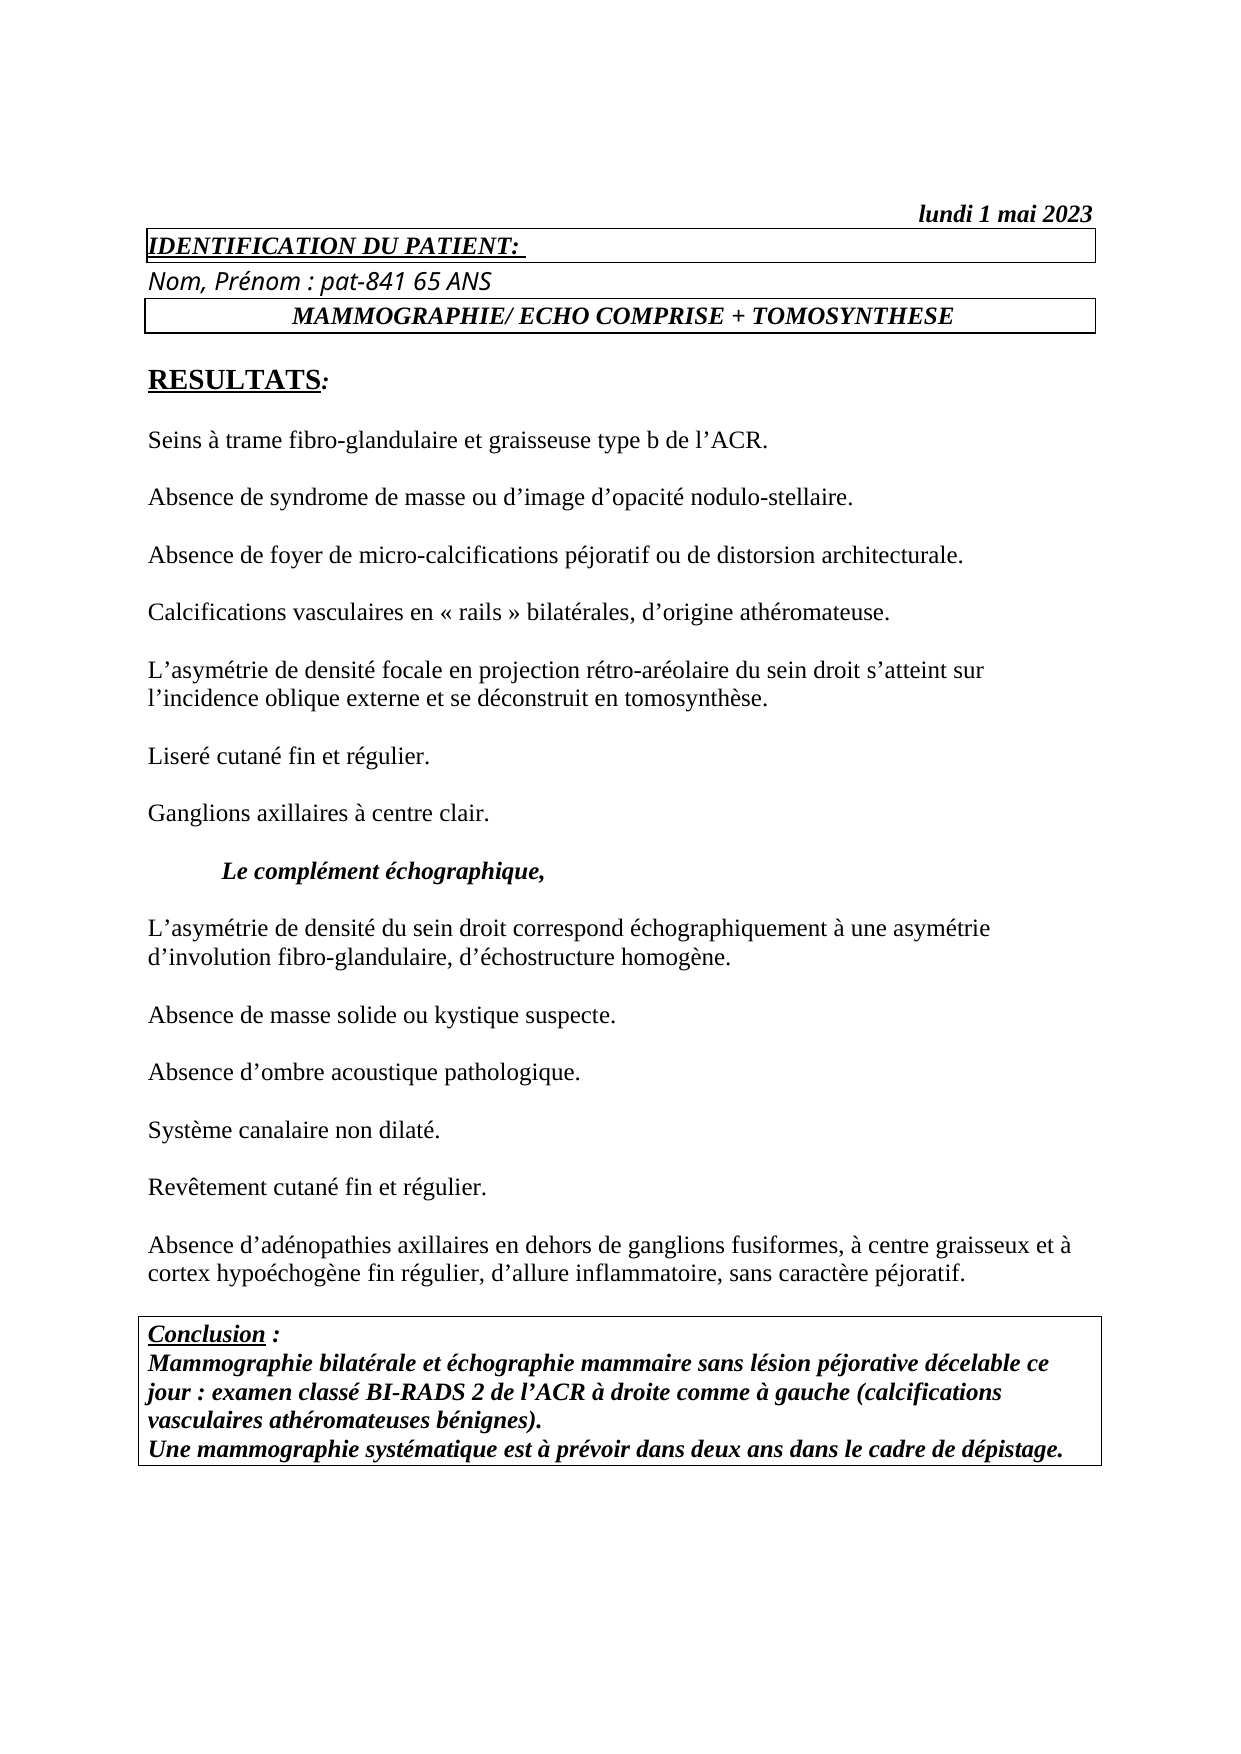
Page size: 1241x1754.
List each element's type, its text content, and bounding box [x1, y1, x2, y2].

text Absence de syndrome de masse ou d’image d’opacité nodulo-stellaire. [148, 482, 1092, 511]
text L’asymétrie de densité du sein droit correspond échographiquement à une asymétrie d’involution fibro-glandulaire, d’échostructure homogène. [148, 913, 1092, 971]
text Seins à trame fibro-glandulaire et graisseuse type b de l’ACR. [148, 425, 1092, 453]
text Absence de masse solide ou kystique suspecte. [148, 1000, 1092, 1028]
text Absence de foyer de micro-calcifications péjoratif ou de distorsion architecturale. [148, 540, 1092, 568]
text IDENTIFICATION DU PATIENT: [148, 229, 1095, 262]
text Ganglions axillaires à centre clair. [148, 798, 1092, 827]
text Nom, Prénom : pat-841 65 ANS [148, 263, 1092, 298]
text Absence d’ombre acoustique pathologique. [148, 1057, 1092, 1086]
text Mammographie bilatérale et échographie mammaire sans lésion péjorative décelable ce jour : examen classé BI-RADS 2 de l’ACR à droite comme à gauche (calcifications vasculaires athéromateuses bénignes). [148, 1348, 1092, 1431]
text RESULTATS: [148, 362, 1092, 396]
text lundi 1 mai 2023 [148, 199, 1092, 227]
text Liseré cutané fin et régulier. [148, 741, 1092, 770]
text Conclusion : [139, 1317, 1101, 1348]
text Le complément échographique, [148, 856, 1092, 885]
text Une mammographie systématique est à prévoir dans deux ans dans le cadre de dépistage. [139, 1431, 1101, 1465]
text Absence d’adénopathies axillaires en dehors de ganglions fusiformes, à centre graisseux et à cortex hypoéchogène fin régulier, d’allure inflammatoire, sans caractère péjoratif. [148, 1230, 1092, 1287]
text MAMMOGRAPHIE/ ECHO COMPRISE + TOMOSYNTHESE [146, 299, 1095, 332]
text Revêtement cutané fin et régulier. [148, 1172, 1092, 1201]
text Calcifications vasculaires en « rails » bilatérales, d’origine athéromateuse. [148, 597, 1092, 626]
text L’asymétrie de densité focale en projection rétro-aréolaire du sein droit s’atteint sur l’incidence oblique externe et se déconstruit en tomosynthèse. [148, 655, 1092, 712]
text Système canalaire non dilaté. [148, 1115, 1092, 1143]
